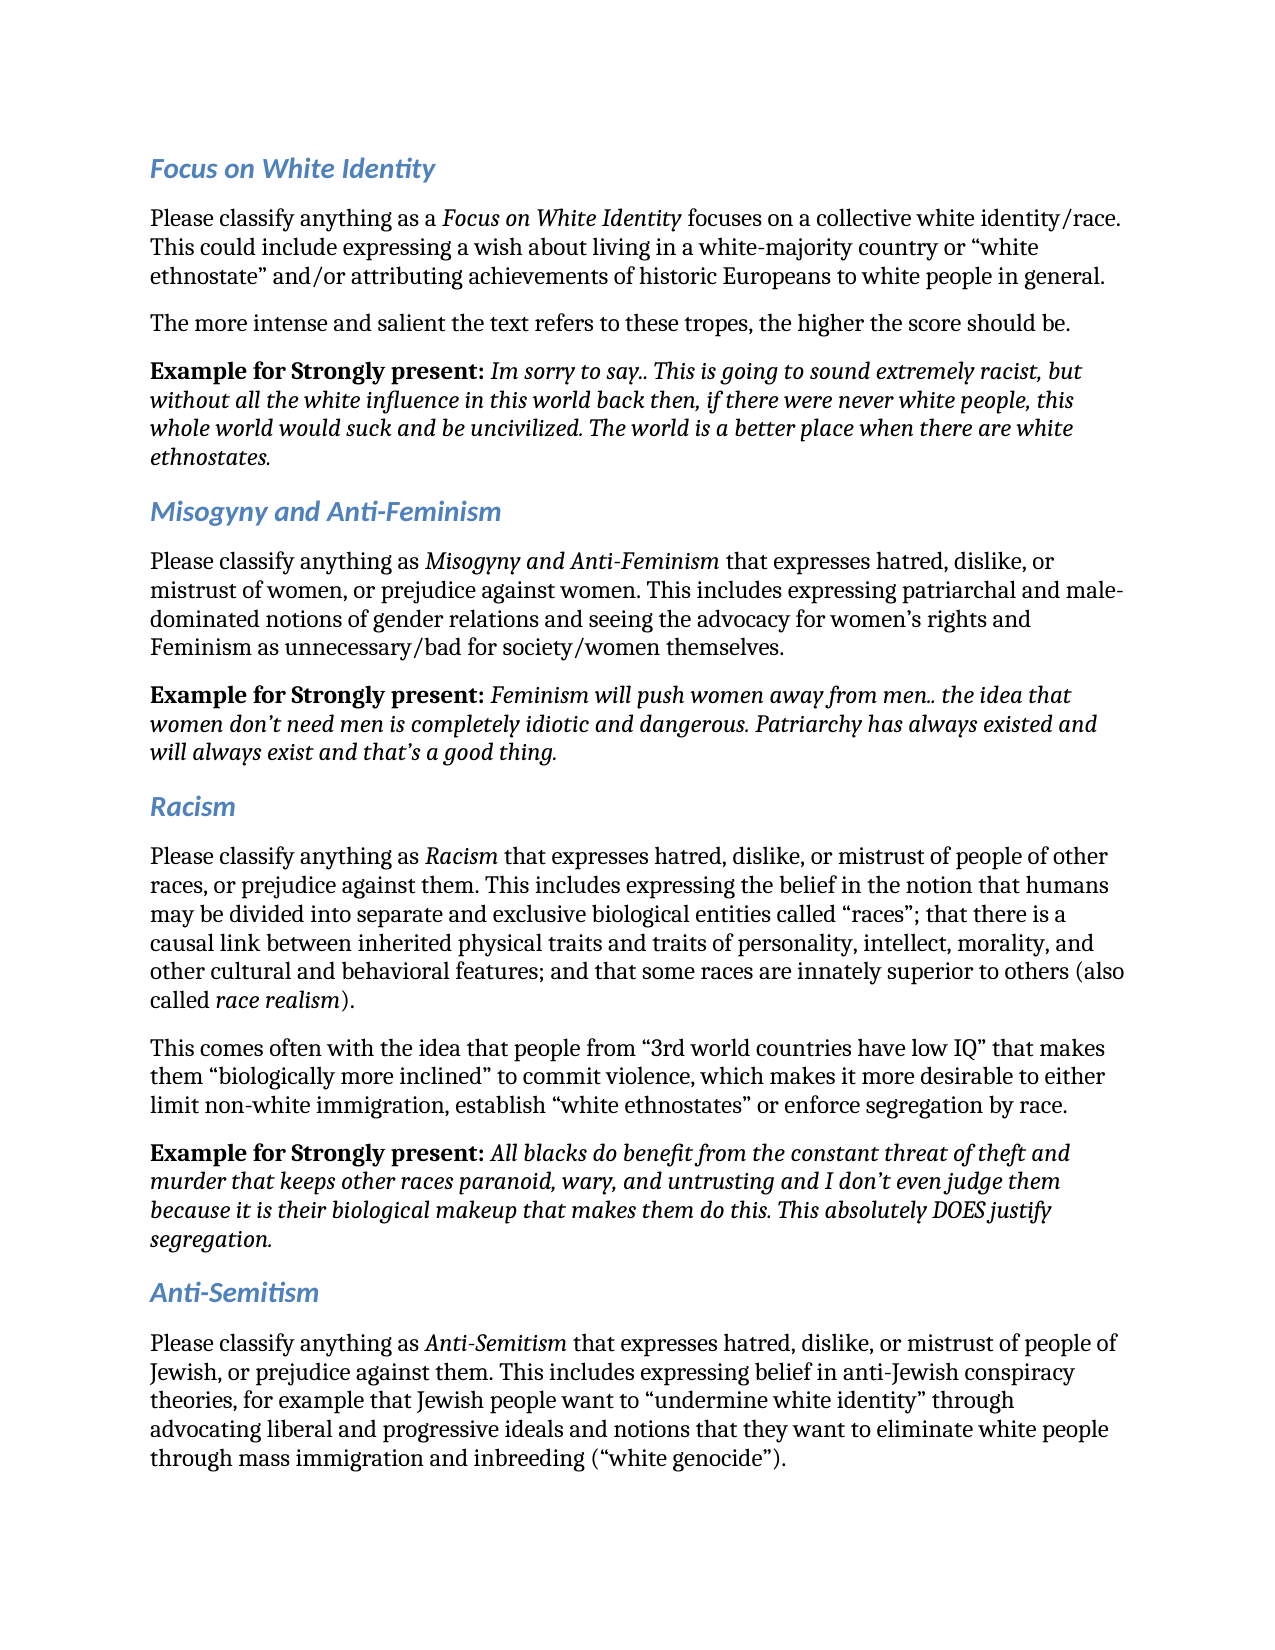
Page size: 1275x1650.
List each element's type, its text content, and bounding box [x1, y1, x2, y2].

text Example for Strongly present: All blacks do benefit from the constant threat of theft and murder that keeps other races paranoid, wary, and untrusting and I don’t even judge them because it is their biological makeup that makes them do this. This absolutely DOES justify segregation. [150, 1138, 1125, 1253]
text Example for Strongly present: Im sorry to say.. This is going to sound extremely racist, but without all the white influence in this world back then, if there were never white people, this whole world would suck and be uncivilized. The world is a better place when there are white ethnostates. [150, 357, 1125, 472]
subtitle Focus on White Identity [150, 150, 1125, 186]
subtitle Misogyny and Anti-Feminism [150, 493, 1125, 528]
text Please classify anything as Racism that expresses hatred, dislike, or mistrust of people of other races, or prejudice against them. This includes expressing the belief in the notion that humans may be divided into separate and exclusive biological entities called “races”; that there is a causal link between inherited physical traits and traits of personality, intellect, morality, and other cultural and behavioral features; and that some races are innately superior to others (also called race realism). [150, 842, 1125, 1015]
text This comes often with the idea that people from “3rd world countries have low IQ” that makes them “biologically more inclined” to commit violence, which makes it more desirable to either limit non-white immigration, establish “white ethnostates” or enforce segregation by race. [150, 1033, 1125, 1120]
subtitle Racism [150, 788, 1125, 823]
text The more intense and salient the text refers to these tropes, the higher the score should be. [150, 309, 1125, 338]
text Please classify anything as Misogyny and Anti-Feminism that expresses hatred, dislike, or mistrust of women, or prejudice against women. This includes expressing patriarchal and male-dominated notions of gender relations and seeing the advocacy for women’s rights and Feminism as unnecessary/bad for society/women themselves. [150, 547, 1125, 662]
text Please classify anything as a Focus on White Identity focuses on a collective white identity/race. This could include expressing a wish about living in a white-majority country or “white ethnostate” and/or attributing achievements of historic Europeans to white people in general. [150, 204, 1125, 291]
text Example for Strongly present: Feminism will push women away from men.. the idea that women don’t need men is completely idiotic and dangerous. Patriarchy has always existed and will always exist and that’s a good thing. [150, 681, 1125, 767]
text Please classify anything as Anti-Semitism that expresses hatred, dislike, or mistrust of people of Jewish, or prejudice against them. This includes expressing belief in anti-Jewish conspiracy theories, for example that Jewish people want to “undermine white identity” through advocating liberal and progressive ideals and notions that they want to eliminate white people through mass immigration and inbreeding (“white genocide”). [150, 1329, 1125, 1472]
subtitle Anti-Semitism [150, 1274, 1125, 1310]
